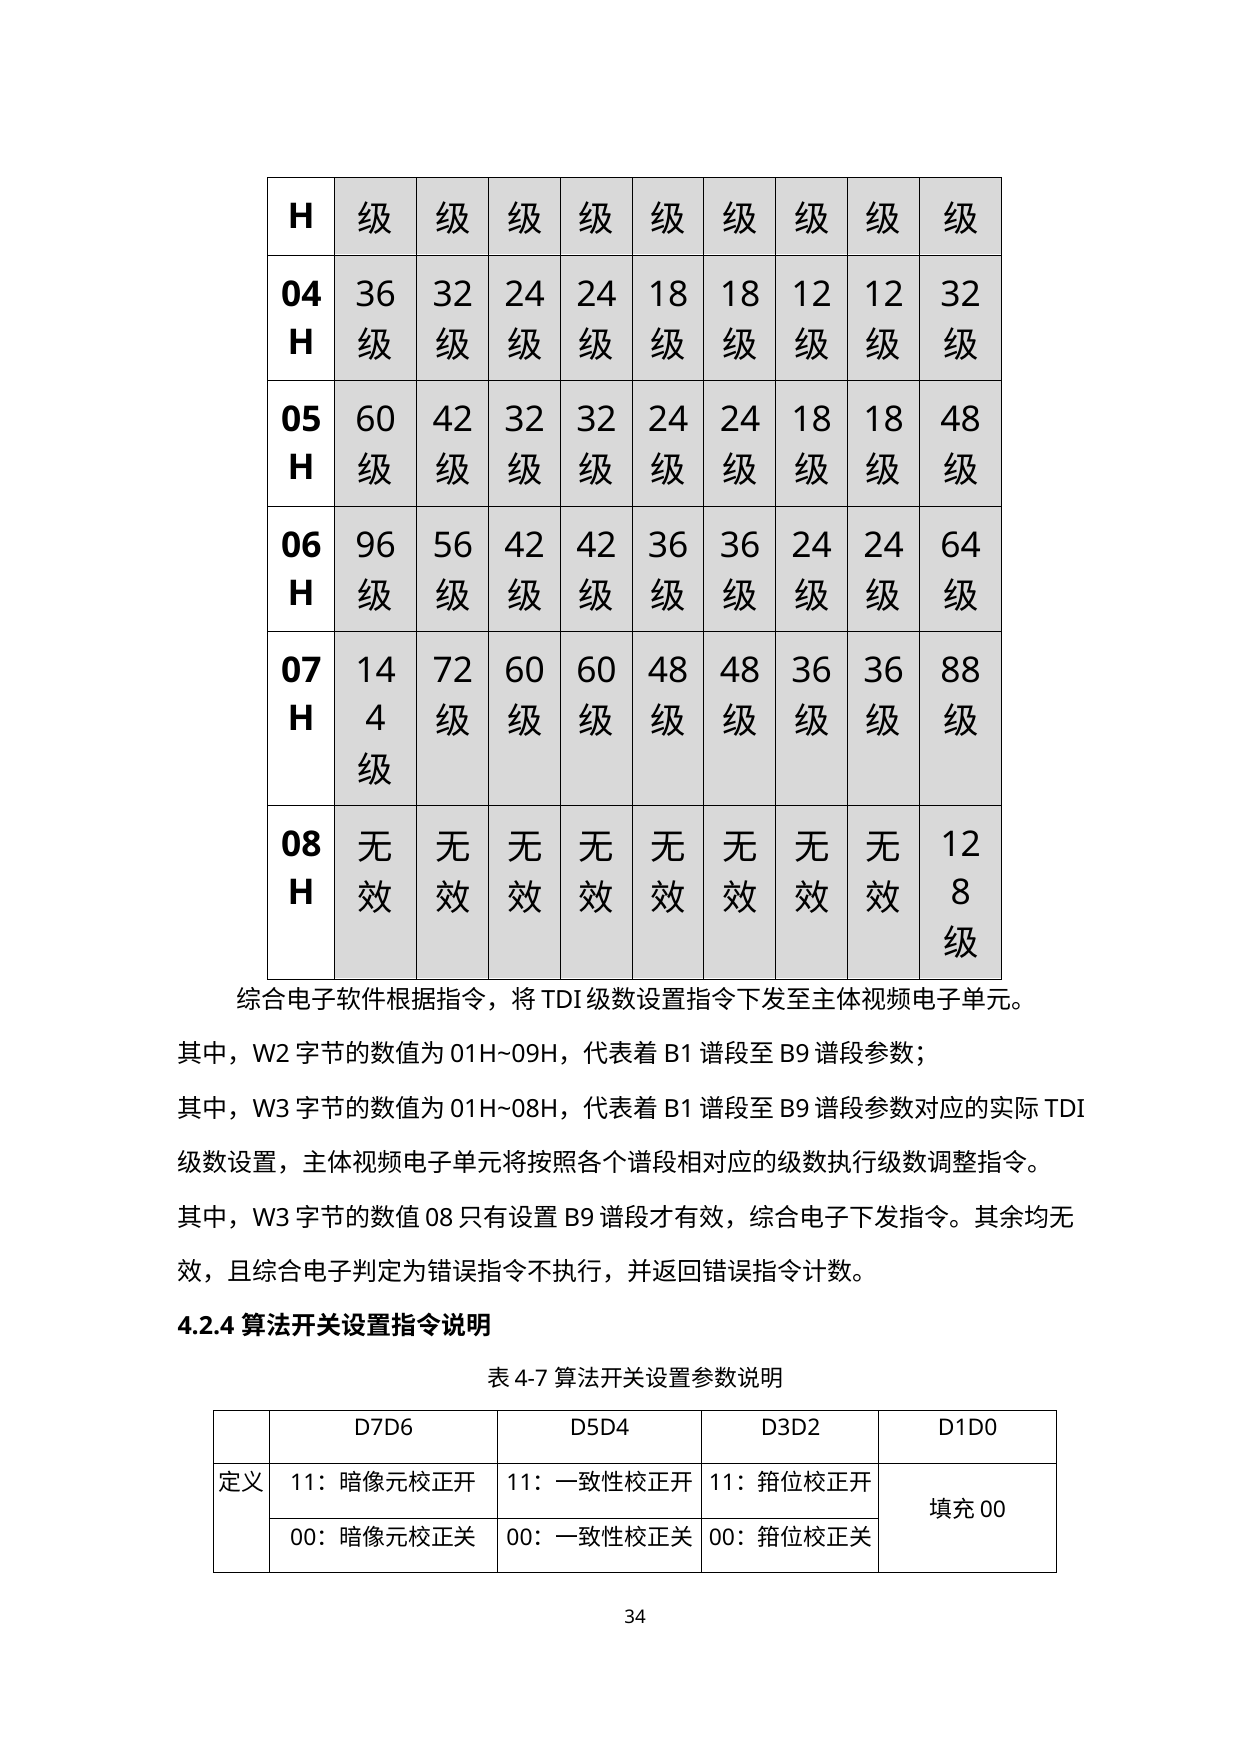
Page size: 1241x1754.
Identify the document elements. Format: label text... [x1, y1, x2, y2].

table_cell 11：箝位校正开 [702, 1464, 878, 1517]
table_cell 36级 [848, 632, 919, 805]
table_cell 11：一致性校正开 [498, 1464, 701, 1517]
text 其中，W3字节的数值为01H~08H，代表着B1谱段至B9谱段参数对应的实际TDI级数设置，主体视频电子单元将按照各个谱段相对应的级数执行级数调整指令。 [177, 1088, 1092, 1179]
table_cell 96级 [335, 507, 416, 631]
table_cell 00：箝位校正关 [702, 1519, 878, 1572]
table_cell 16级 [561, 178, 632, 254]
table_cell 无效 [776, 806, 847, 978]
table_cell 144级 [335, 632, 416, 805]
text 其中，W3字节的数值08只有设置B9谱段才有效，综合电子下发指令。其余均无效，且综合电子判定为错误指令不执行，并返回错误指令计数。 [177, 1197, 1092, 1288]
table_cell 32级 [920, 256, 1001, 380]
table_cell 56级 [417, 507, 488, 631]
table_cell 12级 [704, 178, 775, 254]
table_cell 32级 [561, 381, 632, 506]
table_header D3D2 [702, 1411, 878, 1463]
table_cell 无效 [633, 806, 703, 978]
table_cell 18级 [776, 381, 847, 506]
table_cell 无效 [848, 806, 919, 978]
table_cell 18级 [633, 256, 703, 380]
table_cell 60级 [335, 381, 416, 506]
table_cell 60级 [561, 632, 632, 805]
table_cell 42级 [561, 507, 632, 631]
table_cell 24级 [633, 381, 703, 506]
table_cell 无效 [704, 806, 775, 978]
table_cell 11：暗像元校正开 [270, 1464, 497, 1517]
table_header D1D0 [879, 1411, 1056, 1463]
table_cell 00：一致性校正关 [498, 1519, 701, 1572]
table_cell 60级 [489, 632, 560, 805]
table_header D5D4 [498, 1411, 701, 1463]
table_cell 36级 [335, 256, 416, 380]
table_cell 08H [268, 806, 334, 978]
table_cell 05H [268, 381, 334, 506]
table_cell 24级 [561, 256, 632, 380]
table_header D7D6 [270, 1411, 497, 1463]
table_cell 8级 [776, 178, 847, 254]
table_cell 72级 [417, 632, 488, 805]
table_cell 12级 [633, 178, 703, 254]
table_cell 36级 [633, 507, 703, 631]
table_cell 24级 [848, 507, 919, 631]
table_cell 42级 [489, 507, 560, 631]
table_cell 8级 [848, 178, 919, 254]
table_cell 32级 [489, 381, 560, 506]
table_cell 128级 [920, 806, 1001, 978]
table_cell 12级 [776, 256, 847, 380]
table_cell 04H [268, 256, 334, 380]
table_cell 18级 [848, 381, 919, 506]
table_cell 03H [268, 178, 334, 254]
table_cell 无效 [335, 806, 416, 978]
table_cell 06H [268, 507, 334, 631]
table_cell 32级 [417, 256, 488, 380]
text 表4-7 算法开关设置参数说明 [177, 1360, 1092, 1393]
table_cell 无效 [417, 806, 488, 978]
table_header [214, 1411, 269, 1463]
table_cell 07H [268, 632, 334, 805]
table_cell 88级 [920, 632, 1001, 805]
table_cell 24级 [489, 256, 560, 380]
table_cell 24级 [920, 178, 1001, 254]
table_cell 定义 [214, 1464, 269, 1572]
table_cell 18级 [704, 256, 775, 380]
text 其中，W2字节的数值为01H~09H，代表着B1谱段至B9谱段参数； [177, 1034, 1092, 1070]
table_cell 无效 [561, 806, 632, 978]
table_cell 16级 [489, 178, 560, 254]
table_cell 00：暗像元校正关 [270, 1519, 497, 1572]
table_cell 48级 [704, 632, 775, 805]
text 综合电子软件根据指令，将TDI级数设置指令下发至主体视频电子单元。 [177, 979, 1092, 1016]
table_cell 42级 [417, 381, 488, 506]
table_cell 36级 [704, 507, 775, 631]
table_cell 64级 [920, 507, 1001, 631]
text 4.2.4 算法开关设置指令说明 [177, 1306, 1092, 1342]
table_cell 填充00 [879, 1464, 1056, 1572]
table_cell 36级 [776, 632, 847, 805]
table_cell 20级 [335, 178, 416, 254]
table_cell 无效 [489, 806, 560, 978]
table_cell 24级 [776, 507, 847, 631]
table_cell 24级 [704, 381, 775, 506]
table_cell 12级 [848, 256, 919, 380]
table_cell 48级 [920, 381, 1001, 506]
table_cell 24级 [417, 178, 488, 254]
table_cell 48级 [633, 632, 703, 805]
